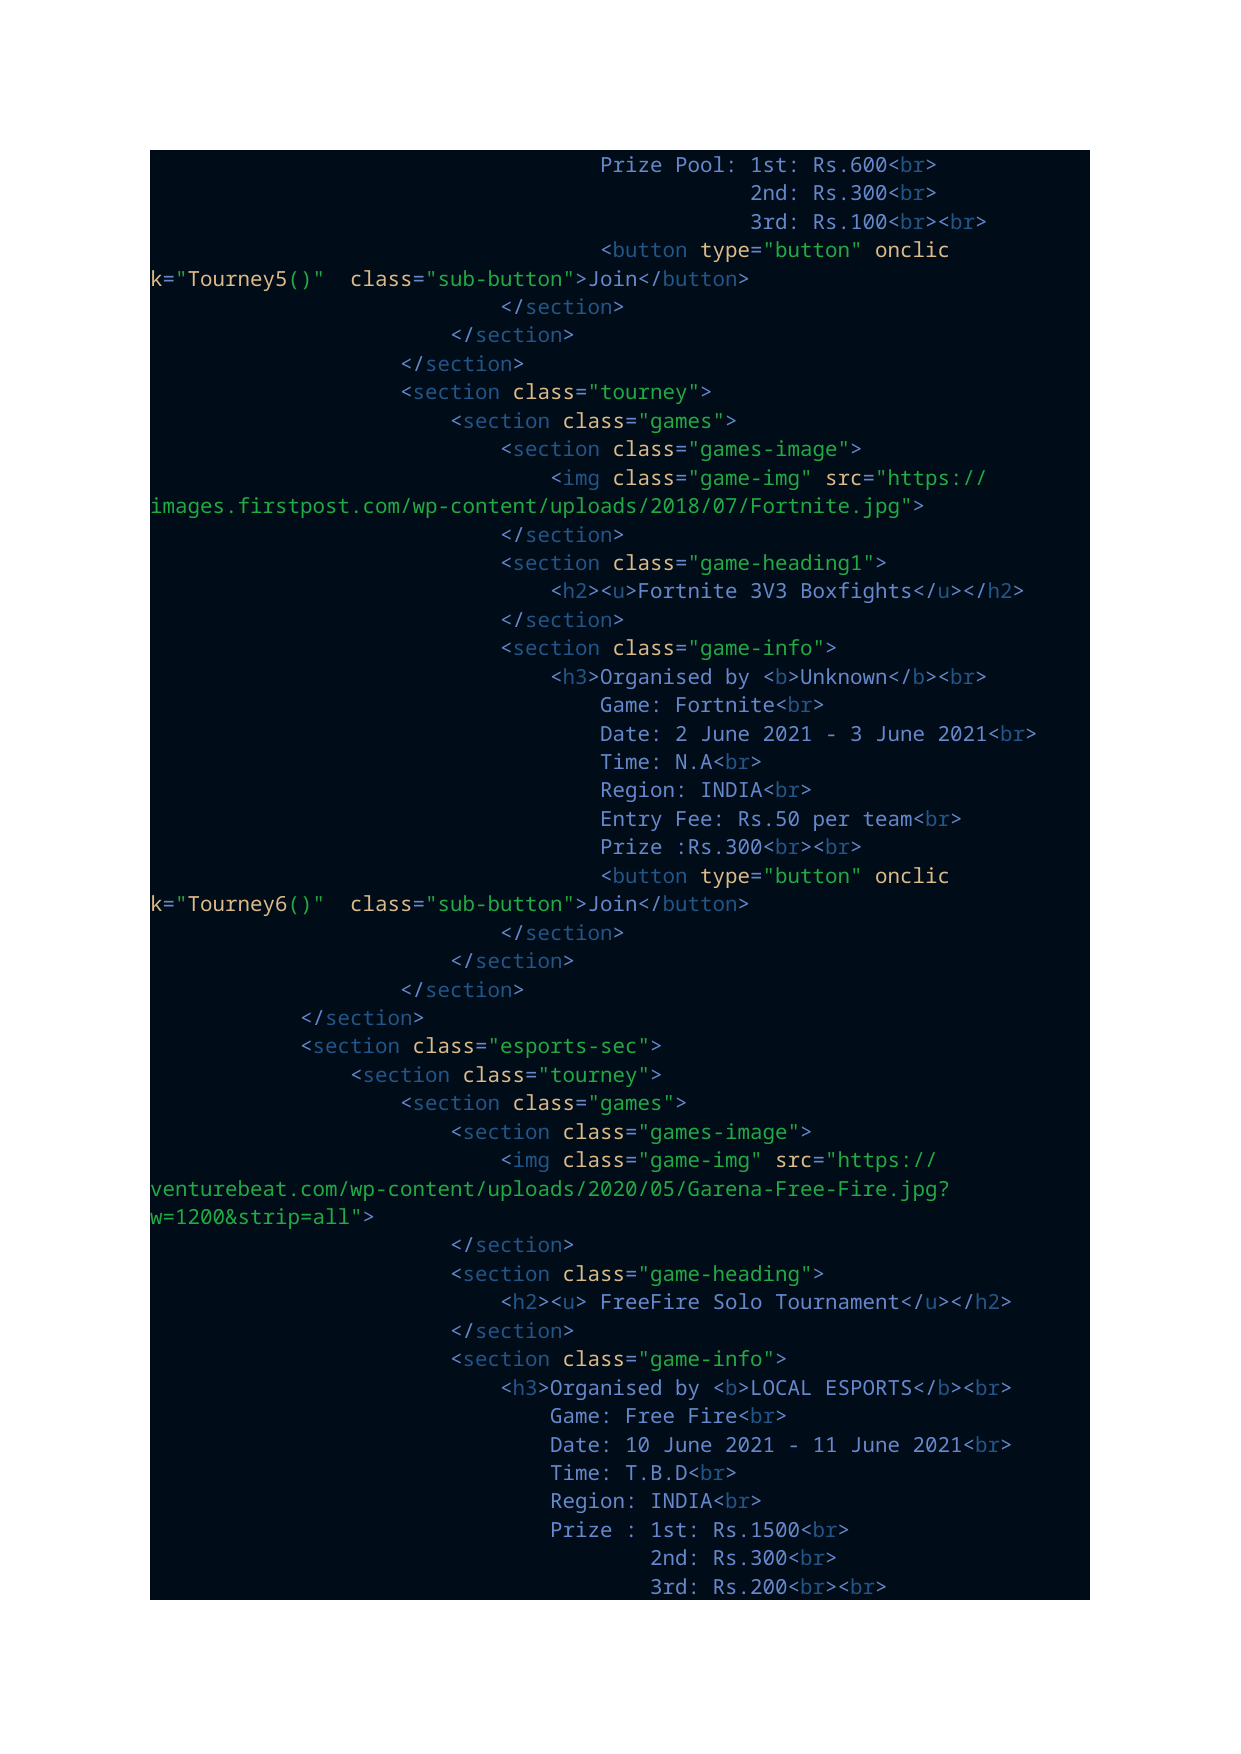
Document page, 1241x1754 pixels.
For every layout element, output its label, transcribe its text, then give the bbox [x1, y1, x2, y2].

text <section class="games-image"> [150, 434, 1090, 463]
text <img class="game-img" src="https://images.firstpost.com/wp-content/uploads/2018/07/Fortnite.jpg"> [150, 463, 1090, 520]
text <img class="game-img" src="https://venturebeat.com/wp-content/uploads/2020/05/Garena-Free-Fire.jpg?w=1200&strip=all"> [150, 1145, 1090, 1231]
text </section> [150, 918, 1090, 946]
text <section class="games"> [150, 406, 1090, 434]
text Time: T.B.D<br> [150, 1458, 1090, 1487]
text </section> [150, 349, 1090, 377]
text Region: INDIA<br> [150, 1487, 1090, 1515]
text <section class="games-image"> [150, 1117, 1090, 1145]
text 2nd: Rs.300<br> [150, 178, 1090, 207]
text <section class="game-heading1"> [150, 548, 1090, 577]
text Prize Pool: 1st: Rs.600<br> [150, 150, 1090, 178]
text 3rd: Rs.100<br><br> [150, 207, 1090, 235]
text <h2><u>Fortnite 3V3 Boxfights</u></h2> [150, 577, 1090, 605]
text </section> [150, 321, 1090, 349]
text <section class="game-heading"> [150, 1259, 1090, 1287]
text <h3>Organised by <b>LOCAL ESPORTS</b><br> [150, 1373, 1090, 1401]
text <h2><u> FreeFire Solo Tournament</u></h2> [150, 1287, 1090, 1316]
text <section class="esports-sec"> [150, 1032, 1090, 1060]
text </section> [150, 520, 1090, 548]
text Time: N.A<br> [150, 747, 1090, 776]
text Game: Free Fire<br> [150, 1401, 1090, 1430]
text 3rd: Rs.200<br><br> [150, 1572, 1090, 1600]
text </section> [150, 946, 1090, 975]
text </section> [150, 292, 1090, 321]
text <section class="tourney"> [150, 1060, 1090, 1088]
text <section class="game-info"> [150, 633, 1090, 662]
text <section class="tourney"> [150, 377, 1090, 406]
text </section> [150, 1231, 1090, 1259]
text Region: INDIA<br> [150, 776, 1090, 804]
text </section> [150, 605, 1090, 633]
text Prize :Rs.300<br><br> [150, 832, 1090, 861]
text <section class="games"> [150, 1088, 1090, 1117]
text 2nd: Rs.300<br> [150, 1543, 1090, 1572]
text </section> [150, 1003, 1090, 1032]
text </section> [150, 975, 1090, 1003]
text Prize : 1st: Rs.1500<br> [150, 1515, 1090, 1543]
text Date: 2 June 2021 - 3 June 2021<br> [150, 719, 1090, 747]
text </section> [150, 1316, 1090, 1344]
text Entry Fee: Rs.50 per team<br> [150, 804, 1090, 832]
text <section class="game-info"> [150, 1344, 1090, 1373]
text Game: Fortnite<br> [150, 690, 1090, 719]
text <h3>Organised by <b>Unknown</b><br> [150, 662, 1090, 690]
text Date: 10 June 2021 - 11 June 2021<br> [150, 1430, 1090, 1458]
text <button type="button" onclick="Tourney6()" class="sub-button">Join</button> [150, 861, 1090, 918]
text <button type="button" onclick="Tourney5()" class="sub-button">Join</button> [150, 235, 1090, 292]
